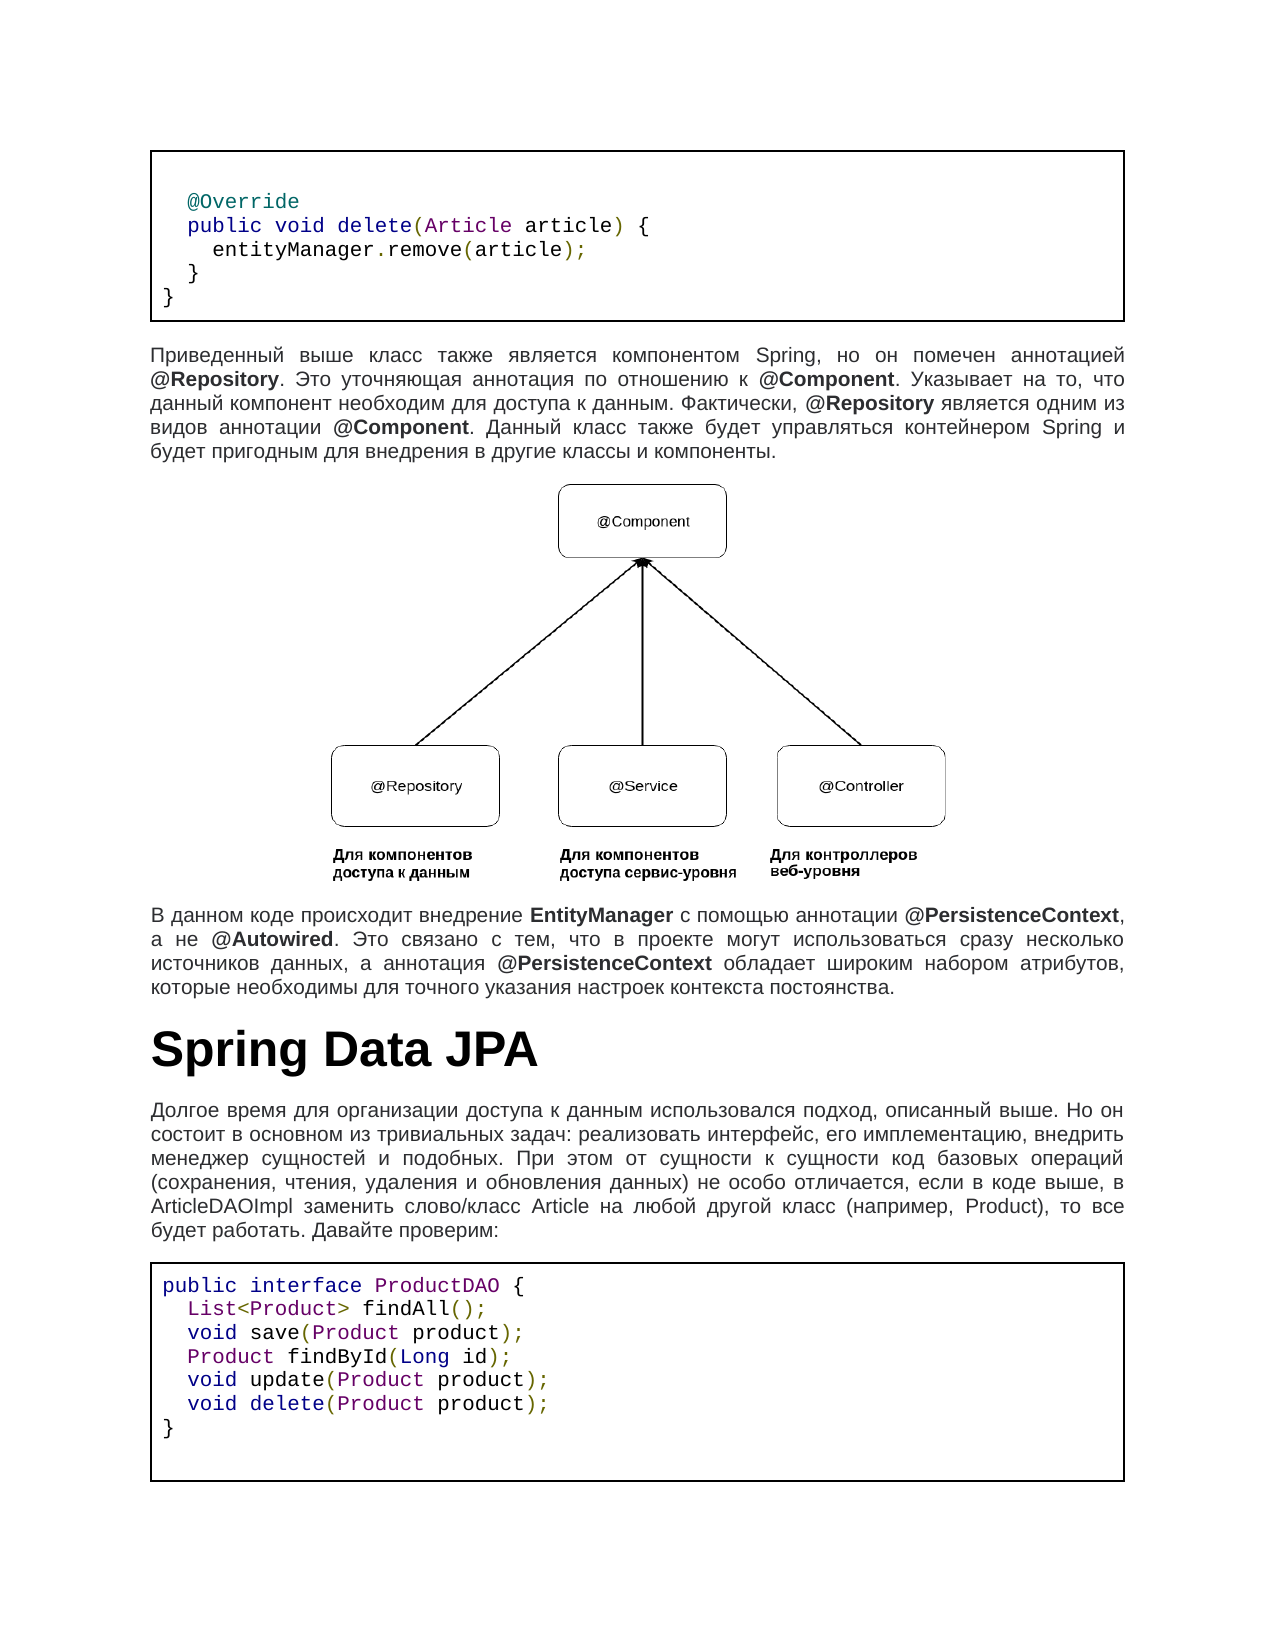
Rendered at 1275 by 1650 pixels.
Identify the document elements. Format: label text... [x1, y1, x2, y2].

picture [330, 483, 946, 882]
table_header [152, 152, 1123, 320]
text Приведенный выше класс также является компонентом Spring, но он помечен аннотацией @Repository. Это уточняющая аннотация по отношению к @Component. Указывает на то, что данный компонент необходим для доступа к данным. Фактически, @Repository является одним из видов аннотации @Component. Данный класс также будет управляться контейнером Spring и будет пригодным для внедрения в другие классы и компоненты. [150, 343, 1125, 463]
text Spring Data JPA [151, 1019, 1125, 1077]
text В данном коде происходит внедрение EntityManager c помощью аннотации @PersistenceContext, а не @Autowired. Это связано с тем, что в проекте могут использоваться сразу несколько источников данных, а аннотация @PersistenceContext обладает широким набором атрибутов, которые необходимы для точного указания настроек контекста постоянства. [151, 903, 1125, 998]
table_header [152, 1264, 1123, 1479]
text Долгое время для организации доступа к данным использовался подход, описанный выше. Но он состоит в основном из тривиальных задач: реализовать интерфейс, его имплементацию, внедрить менеджер сущностей и подобных. При этом от сущности к сущности код базовых операций (сохранения, чтения, удаления и обновления данных) не особо отличается, если в коде выше, в ArticleDAOImpl заменить слово/класс Article на любой другой класс (например, Product), то все будет работать. Давайте проверим: [151, 1098, 1125, 1241]
